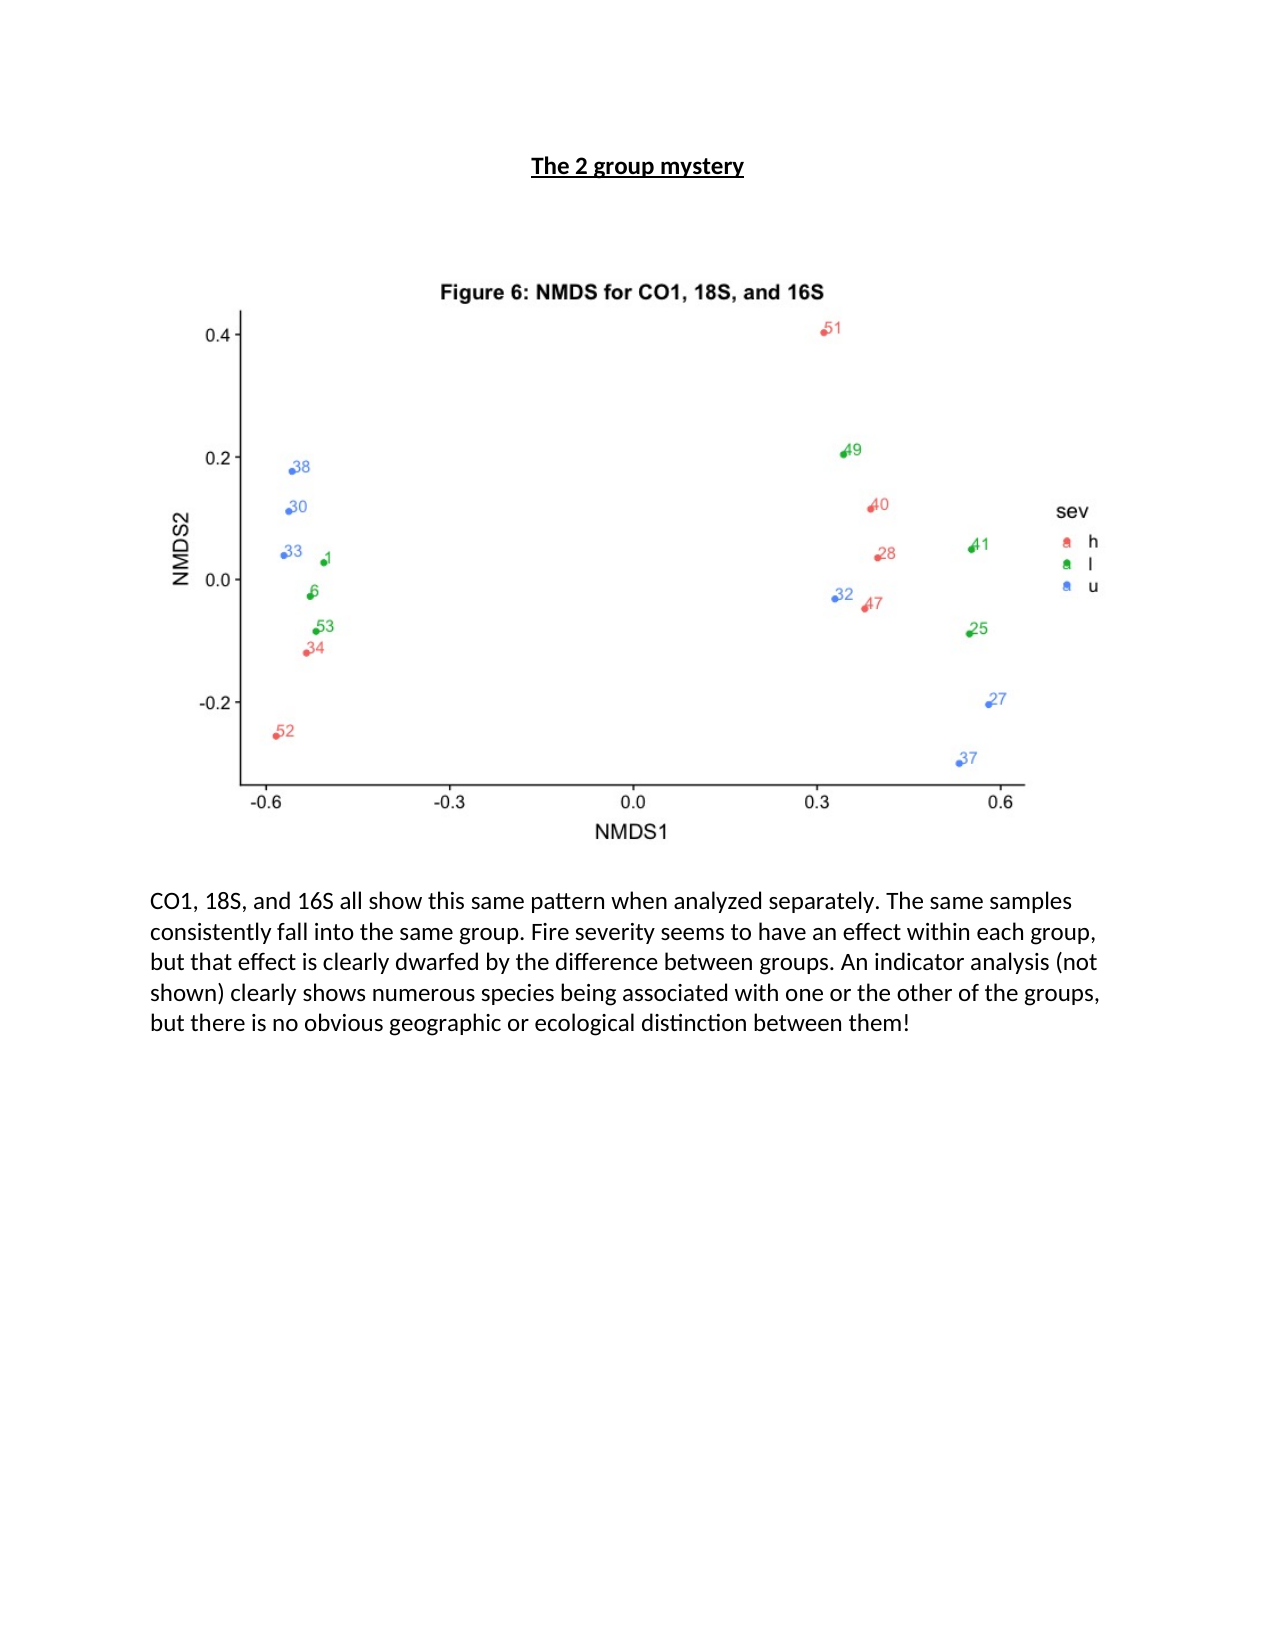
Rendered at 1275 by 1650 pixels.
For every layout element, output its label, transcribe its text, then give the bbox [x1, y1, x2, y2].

text CO1, 18S, and 16S all show this same pattern when analyzed separately. The same samples consistently fall into the same group. Fire severity seems to have an effect within each group, but that effect is clearly dwarfed by the difference between groups. An indicator analysis (not shown) clearly shows numerous species being associated with one or the other of the groups, but there is no obvious geographic or ecological distinction between them! [150, 886, 1125, 1038]
text The 2 group mystery [150, 150, 1125, 181]
picture [150, 272, 1125, 855]
